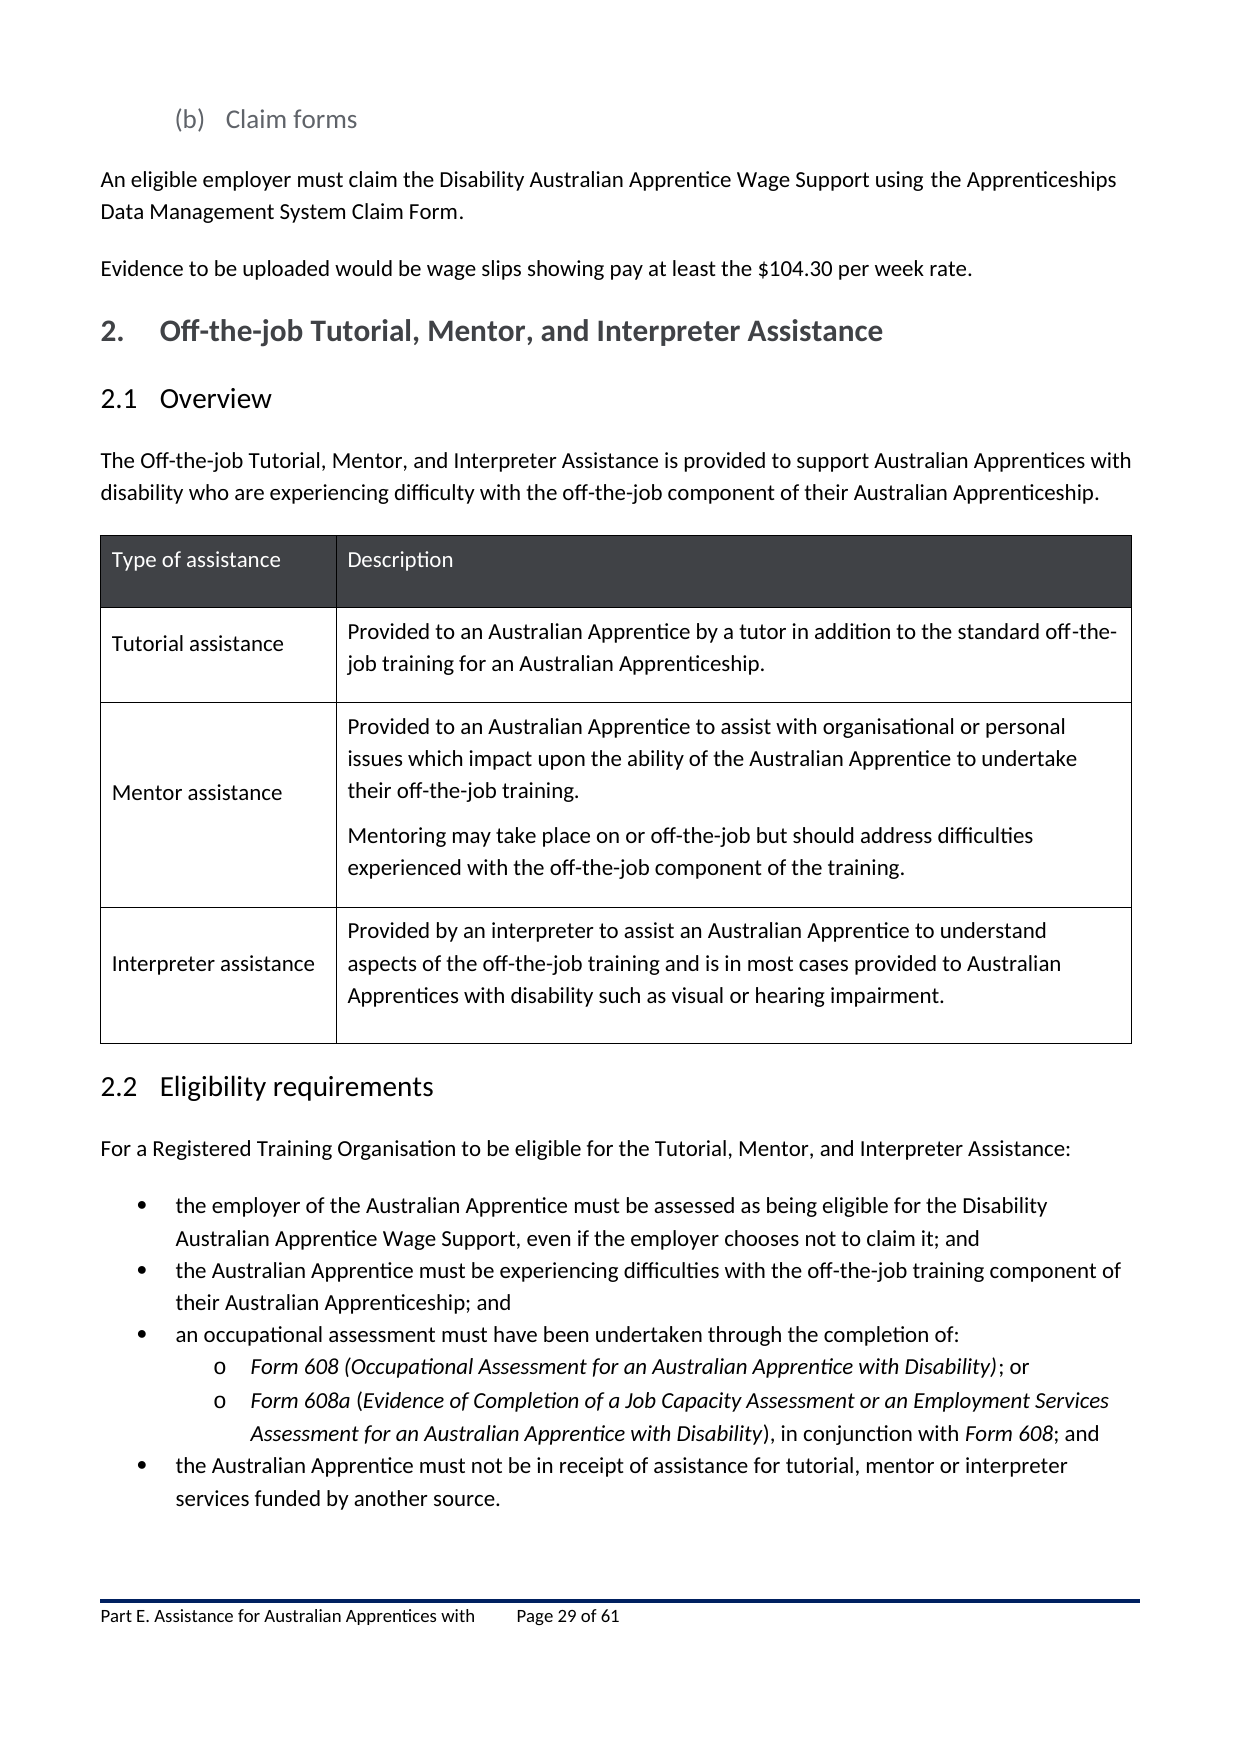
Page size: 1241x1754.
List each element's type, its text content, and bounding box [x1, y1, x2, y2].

list Form 608 (Occupational Assessment for an Australian Apprentice with Disability); or [213, 1352, 1140, 1382]
list the Australian Apprentice must not be in receipt of assistance for tutorial, mentor or interpreter services funded by another source. [138, 1452, 1140, 1512]
subtitle Off-the-job Tutorial, Mentor, and Interpreter Assistance [100, 311, 1140, 349]
table_header Type of assistance [101, 536, 336, 607]
subtitle Eligibility requirements [100, 1068, 1140, 1104]
list the Australian Apprentice must be experiencing difficulties with the off-the-job training component of their Australian Apprenticeship; and [138, 1256, 1140, 1316]
text The Off-the-job Tutorial, Mentor, and Interpreter Assistance is provided to support Australian Apprentices with disability who are experiencing difficulty with the off-the-job component of their Australian Apprenticeship. [100, 446, 1140, 506]
list Form 608a (Evidence of Completion of a Job Capacity Assessment or an Employment Services Assessment for an Australian Apprentice with Disability), in conjunction with Form 608; and [213, 1386, 1140, 1447]
table_cell Provided to an Australian Apprentice to assist with organisational or personal issues which impact upon the ability of the Australian Apprentice to undertake their off-the-job training. Mentoring may take place on or off-the-job but should address difficulties experienced with the off-the-job component of the training. [337, 703, 1131, 907]
text For a Registered Training Organisation to be eligible for the Tutorial, Mentor, and Interpreter Assistance: [100, 1134, 1140, 1162]
table_cell Interpreter assistance [101, 908, 336, 1042]
text An eligible employer must claim the Disability Australian Apprentice Wage Support using the Apprenticeships Data Management System Claim Form. [100, 165, 1140, 225]
table_header Description [337, 536, 1131, 607]
list the employer of the Australian Apprentice must be assessed as being eligible for the Disability Australian Apprentice Wage Support, even if the employer chooses not to claim it; and [138, 1192, 1140, 1252]
table_cell Provided to an Australian Apprentice by a tutor in addition to the standard off-the-job training for an Australian Apprenticeship. [337, 608, 1131, 702]
table_cell Provided by an interpreter to assist an Australian Apprentice to understand aspects of the off-the-job training and is in most cases provided to Australian Apprentices with disability such as visual or hearing impairment. [337, 908, 1131, 1042]
table_cell Tutorial assistance [101, 608, 336, 702]
text Evidence to be uploaded would be wage slips showing pay at least the $104.30 per week rate. [100, 254, 1140, 282]
list an occupational assessment must have been undertaken through the completion of: [138, 1320, 1140, 1348]
subtitle Claim forms [174, 102, 1140, 135]
table_cell Mentor assistance [101, 703, 336, 907]
subtitle Overview [100, 380, 1140, 416]
